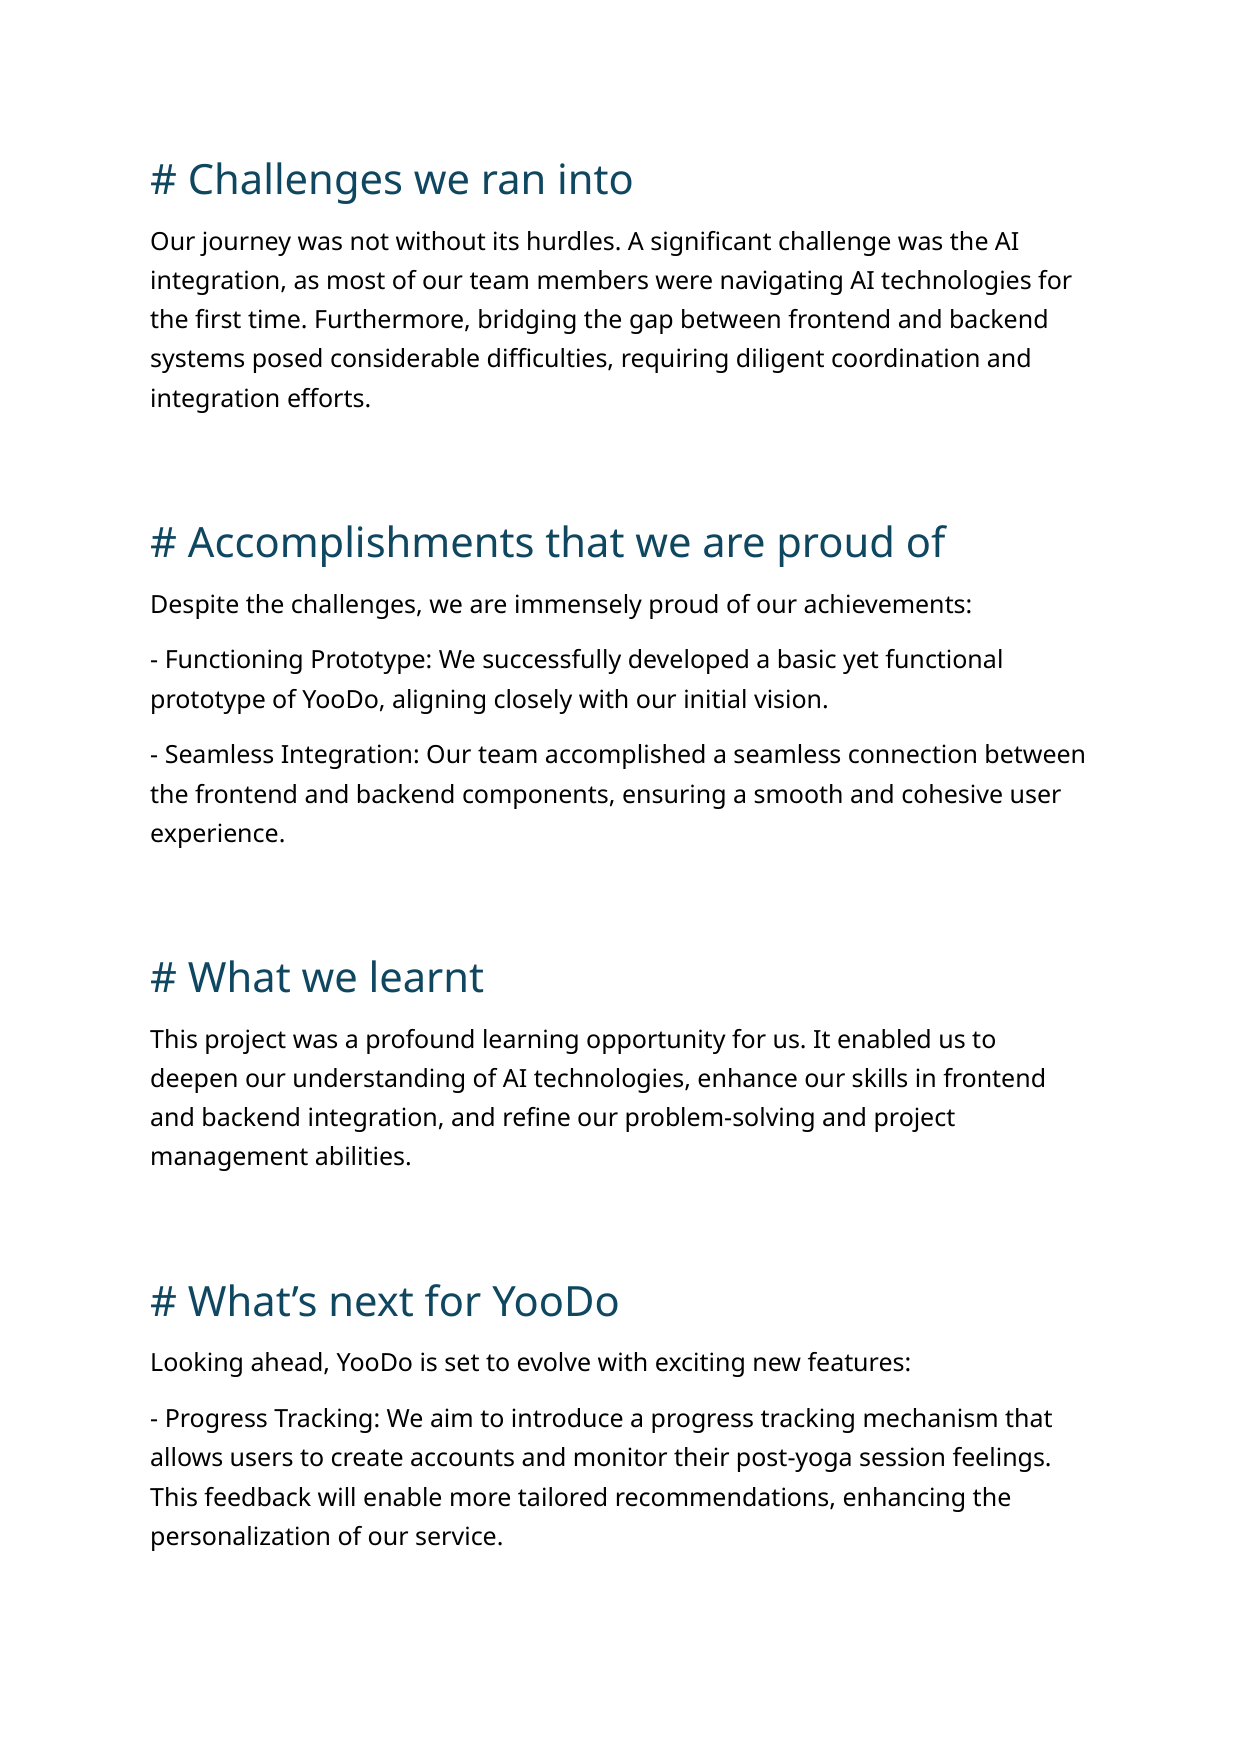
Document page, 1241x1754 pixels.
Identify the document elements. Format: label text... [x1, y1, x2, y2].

text Looking ahead, YooDo is set to evolve with exciting new features: [150, 1345, 1090, 1379]
text - Seamless Integration: Our team accomplished a seamless connection between the frontend and backend components, ensuring a smooth and cohesive user experience. [150, 737, 1090, 849]
text Our journey was not without its hurdles. A significant challenge was the AI integration, as most of our team members were navigating AI technologies for the first time. Furthermore, bridging the gap between frontend and backend systems posed considerable difficulties, requiring diligent coordination and integration efforts. [150, 223, 1090, 414]
text - Progress Tracking: We aim to introduce a progress tracking mechanism that allows users to create accounts and monitor their post-yoga session feelings. This feedback will enable more tailored recommendations, enhancing the personalization of our service. [150, 1401, 1090, 1552]
text Despite the challenges, we are immensely proud of our achievements: [150, 586, 1090, 620]
text This project was a profound learning opportunity for us. It enabled us to deepen our understanding of AI technologies, enhance our skills in frontend and backend integration, and refine our problem-solving and project management abilities. [150, 1021, 1090, 1173]
text - Functioning Prototype: We successfully developed a basic yet functional prototype of YooDo, aligning closely with our initial vision. [150, 642, 1090, 715]
subtitle # What we learnt [150, 948, 1090, 1005]
subtitle # What’s next for YooDo [150, 1271, 1090, 1328]
subtitle # Challenges we ran into [150, 150, 1090, 207]
subtitle # Accomplishments that we are proud of [150, 513, 1090, 569]
